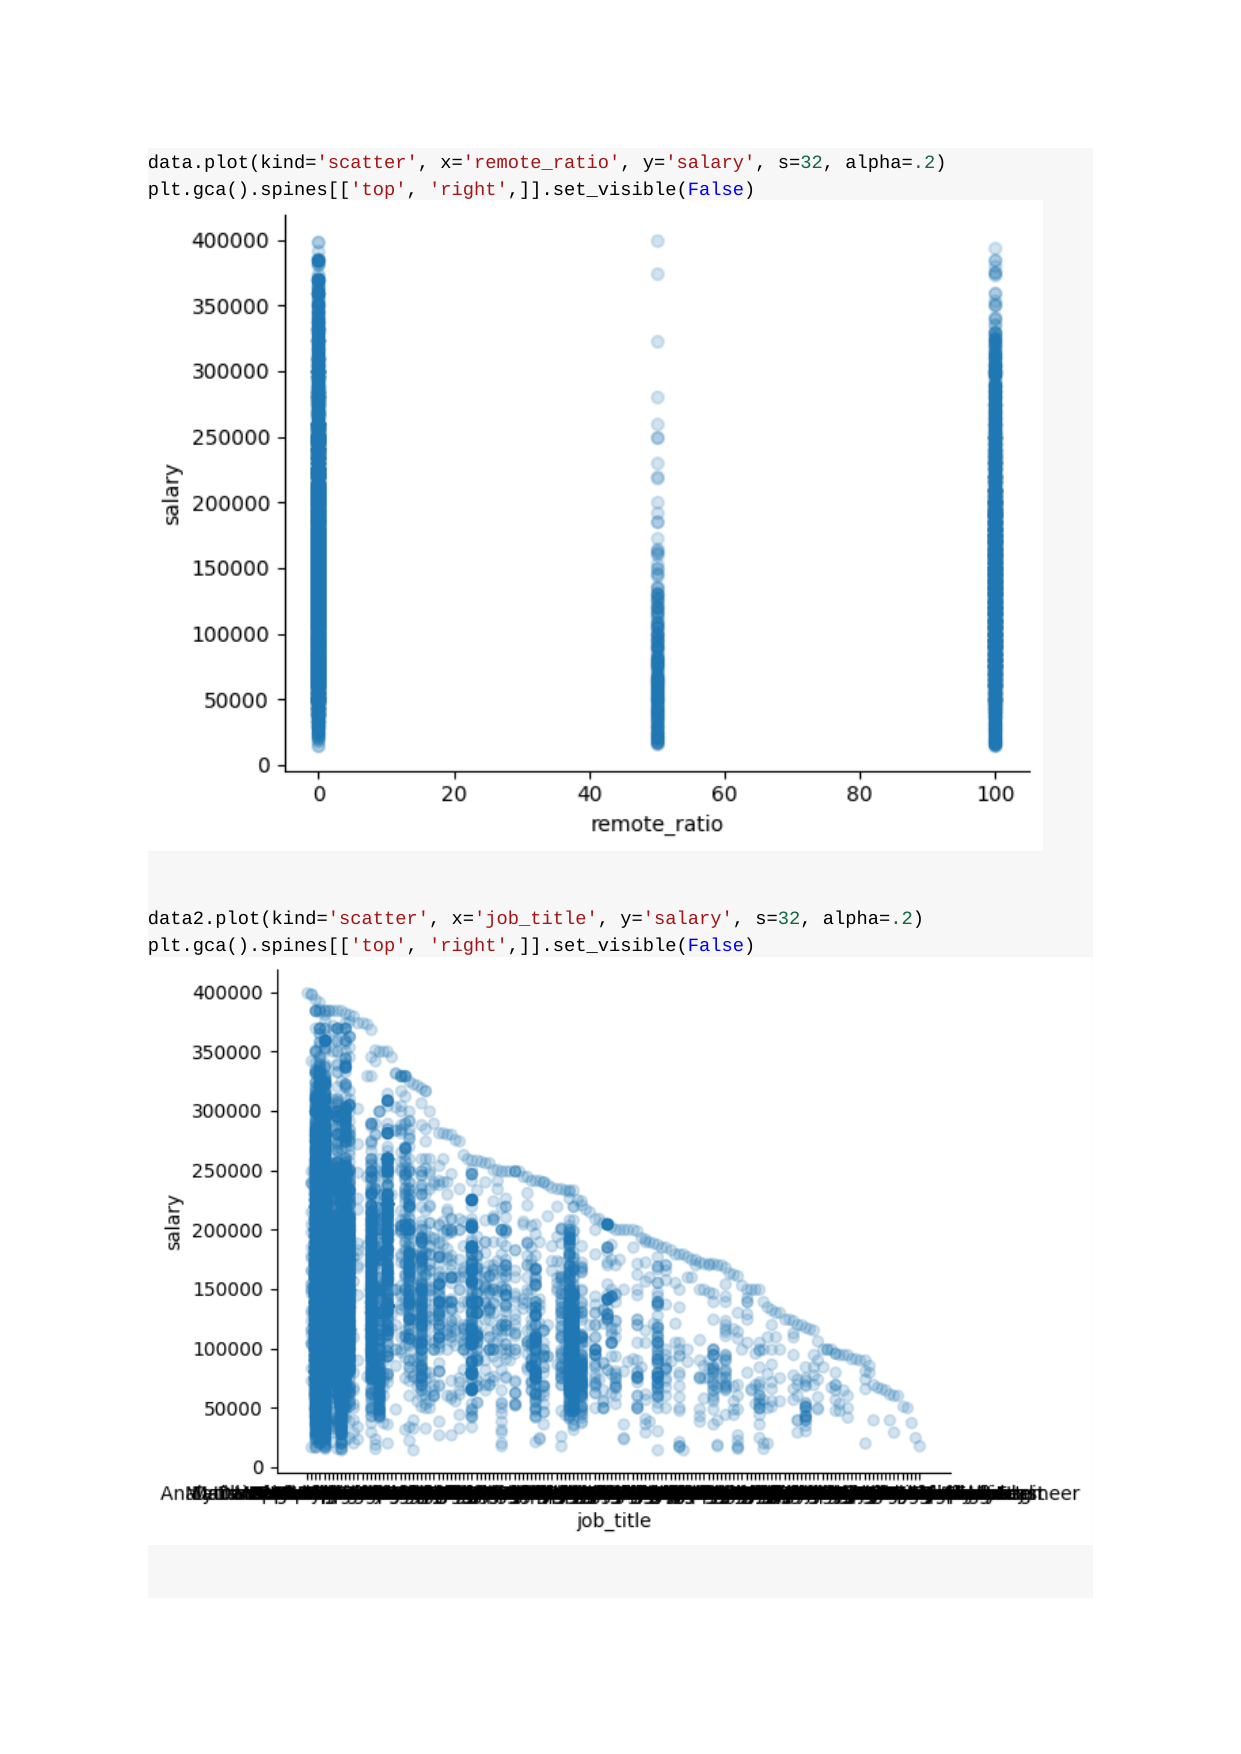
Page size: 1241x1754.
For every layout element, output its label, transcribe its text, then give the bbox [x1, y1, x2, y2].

picture [147, 957, 1093, 1545]
text data2.plot(kind='scatter', x='job_title', y='salary', s=32, alpha=.2) [148, 904, 1093, 930]
text plt.gca().spines[['top', 'right',]].set_visible(False) [148, 174, 1093, 201]
picture [147, 200, 1043, 851]
text plt.gca().spines[['top', 'right',]].set_visible(False) [148, 930, 1093, 957]
text data.plot(kind='scatter', x='remote_ratio', y='salary', s=32, alpha=.2) [148, 148, 1093, 174]
